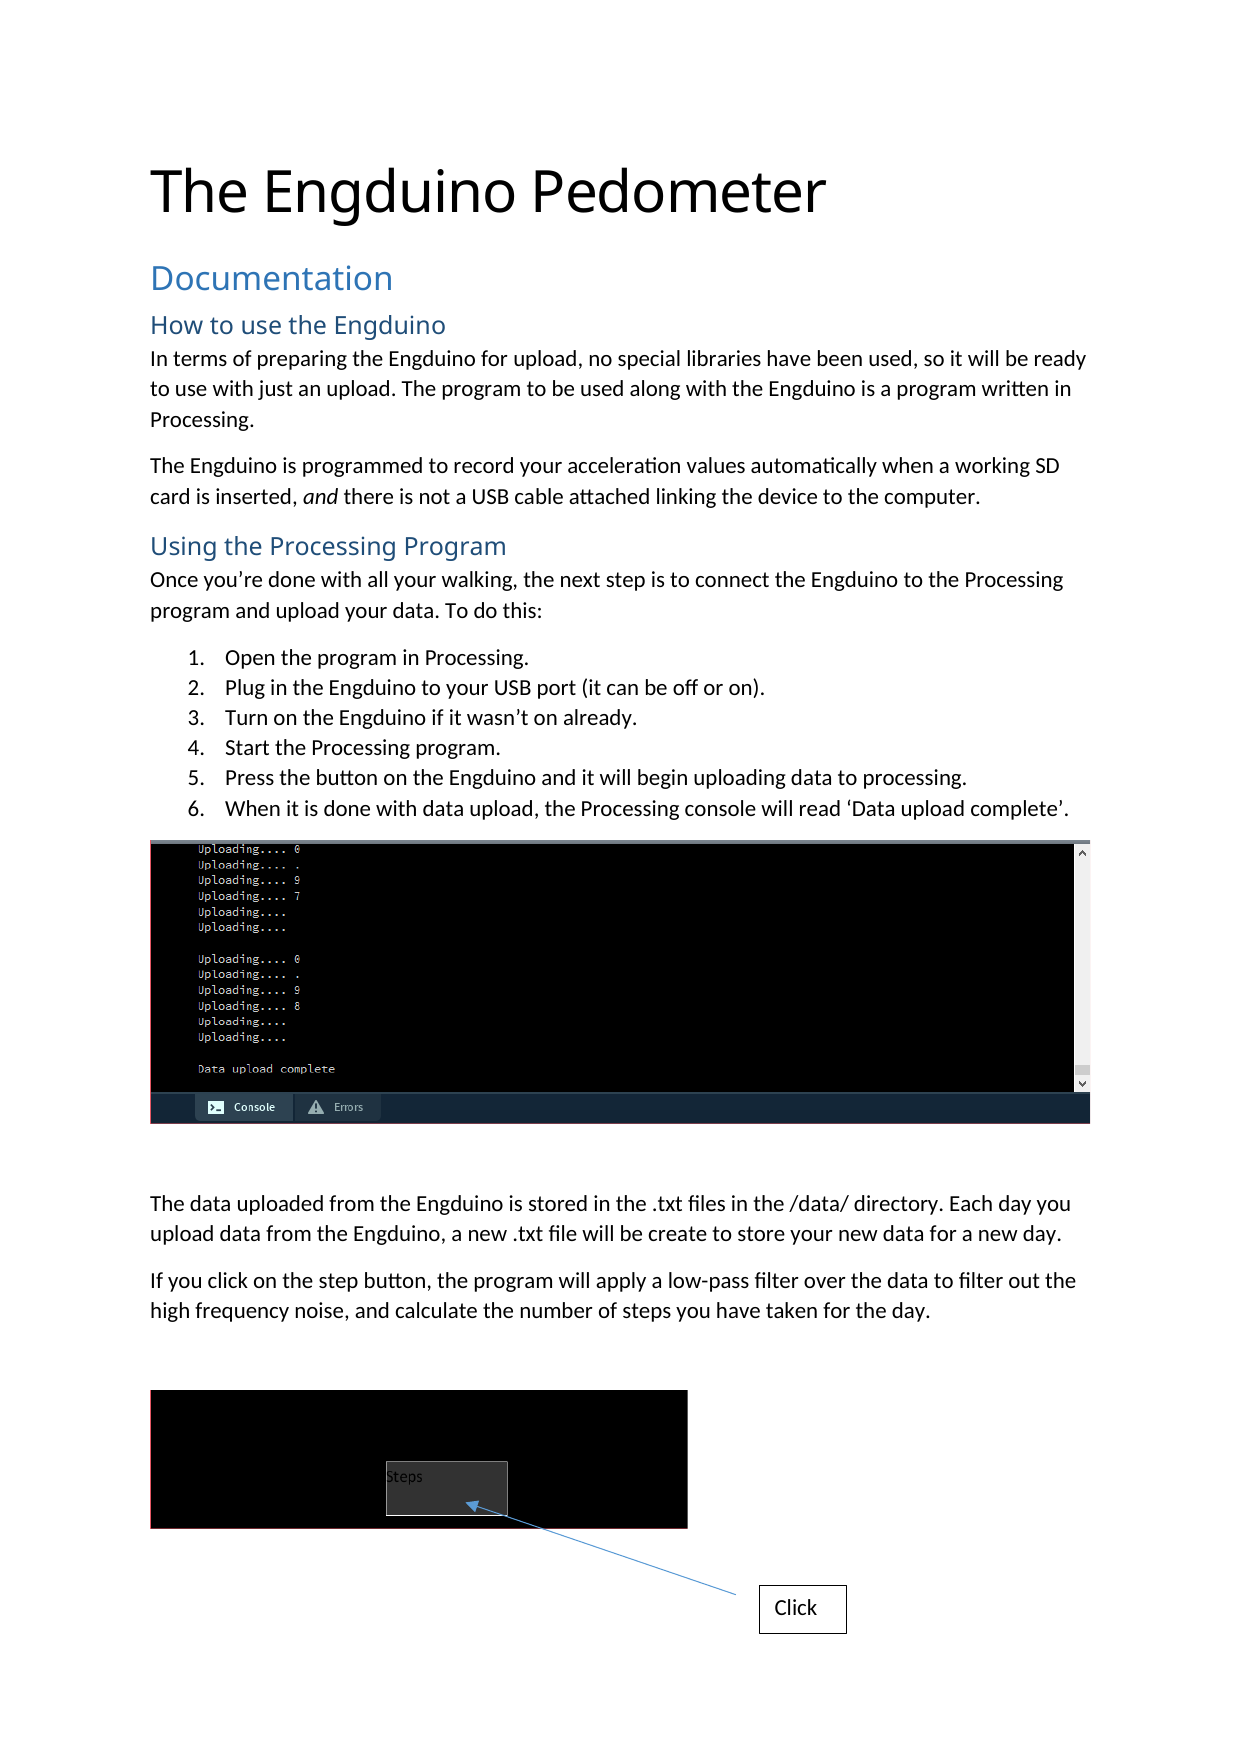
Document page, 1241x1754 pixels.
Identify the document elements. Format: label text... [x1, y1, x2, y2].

text Once you’re done with all your walking, the next step is to connect the Engduino to the Processing program and upload your data. To do this: [150, 566, 1090, 624]
list Turn on the Engduino if it wasn’t on already. [187, 703, 1090, 731]
picture [150, 840, 1091, 1124]
list Press the button on the Engduino and it will begin uploading data to processing. [187, 763, 1090, 791]
list Plug in the Engduino to your USB port (it can be off or on). [187, 673, 1090, 701]
picture [150, 1390, 688, 1529]
list Open the program in Processing. [187, 643, 1090, 671]
list When it is done with data upload, the Processing console will read ‘Data upload complete’. [187, 794, 1090, 822]
subtitle How to use the Engduino [150, 308, 1090, 342]
subtitle Using the Processing Program [150, 529, 1090, 563]
list Start the Processing program. [187, 733, 1090, 761]
text If you click on the step button, the program will apply a low-pass filter over the data to filter out the high frequency noise, and calculate the number of steps you have taken for the day. [150, 1266, 1090, 1324]
text The Engduino is programmed to record your acceleration values automatically when a working SD card is inserted, and there is not a USB cable attached linking the device to the computer. [150, 452, 1090, 510]
title The Engduino Pedometer [150, 150, 1090, 229]
subtitle Documentation [150, 254, 1090, 300]
text In terms of preparing the Engduino for upload, no special libraries have been used, so it will be ready to use with just an upload. The program to be used along with the Engduino is a program written in Processing. [150, 344, 1090, 433]
text The data uploaded from the Engduino is stored in the .txt files in the /data/ directory. Each day you upload data from the Engduino, a new .txt file will be create to store your new data for a new day. [150, 1189, 1090, 1247]
